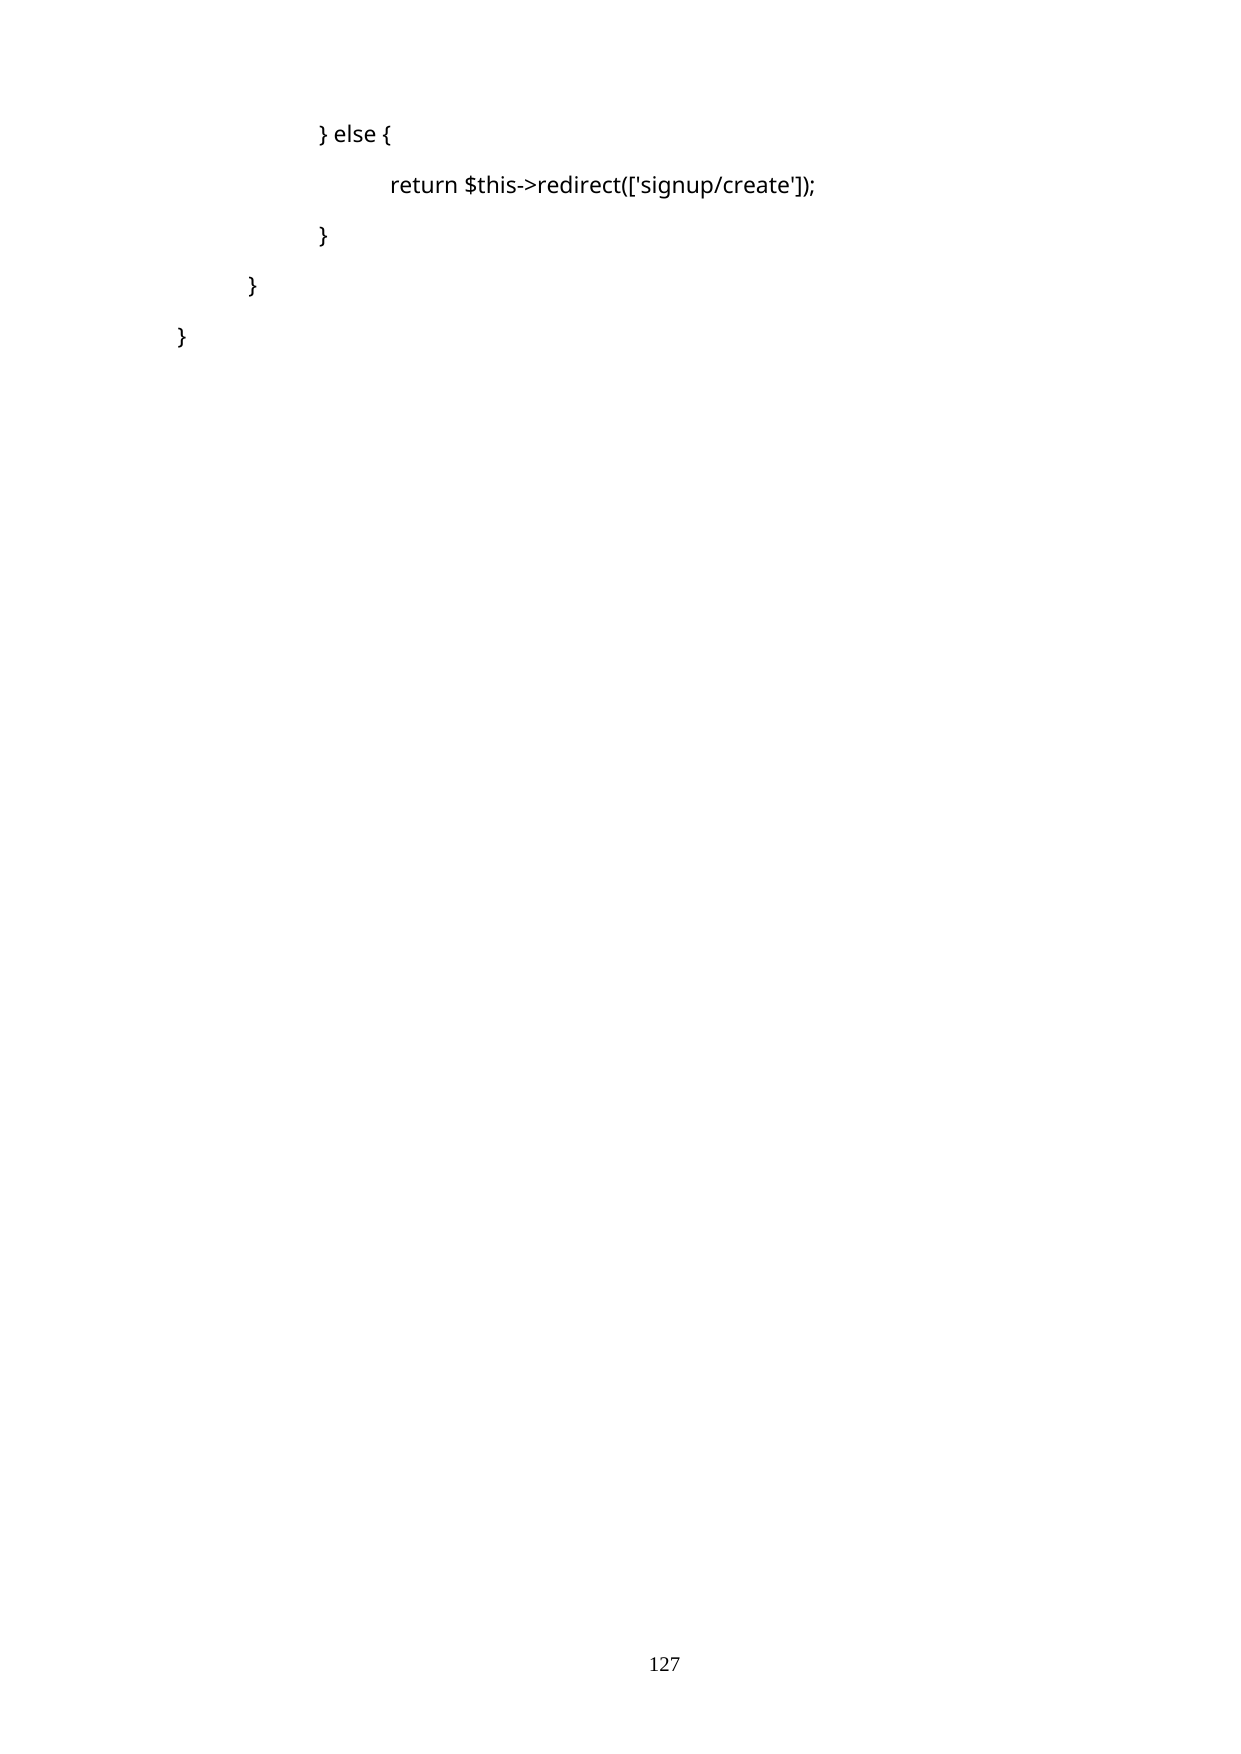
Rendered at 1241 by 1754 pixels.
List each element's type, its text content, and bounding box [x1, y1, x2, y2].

text } else { [177, 118, 1152, 149]
text } [177, 269, 1152, 301]
text } [177, 219, 1152, 250]
text return $this->redirect(['signup/create']); [177, 168, 1152, 200]
text } [177, 320, 1152, 351]
